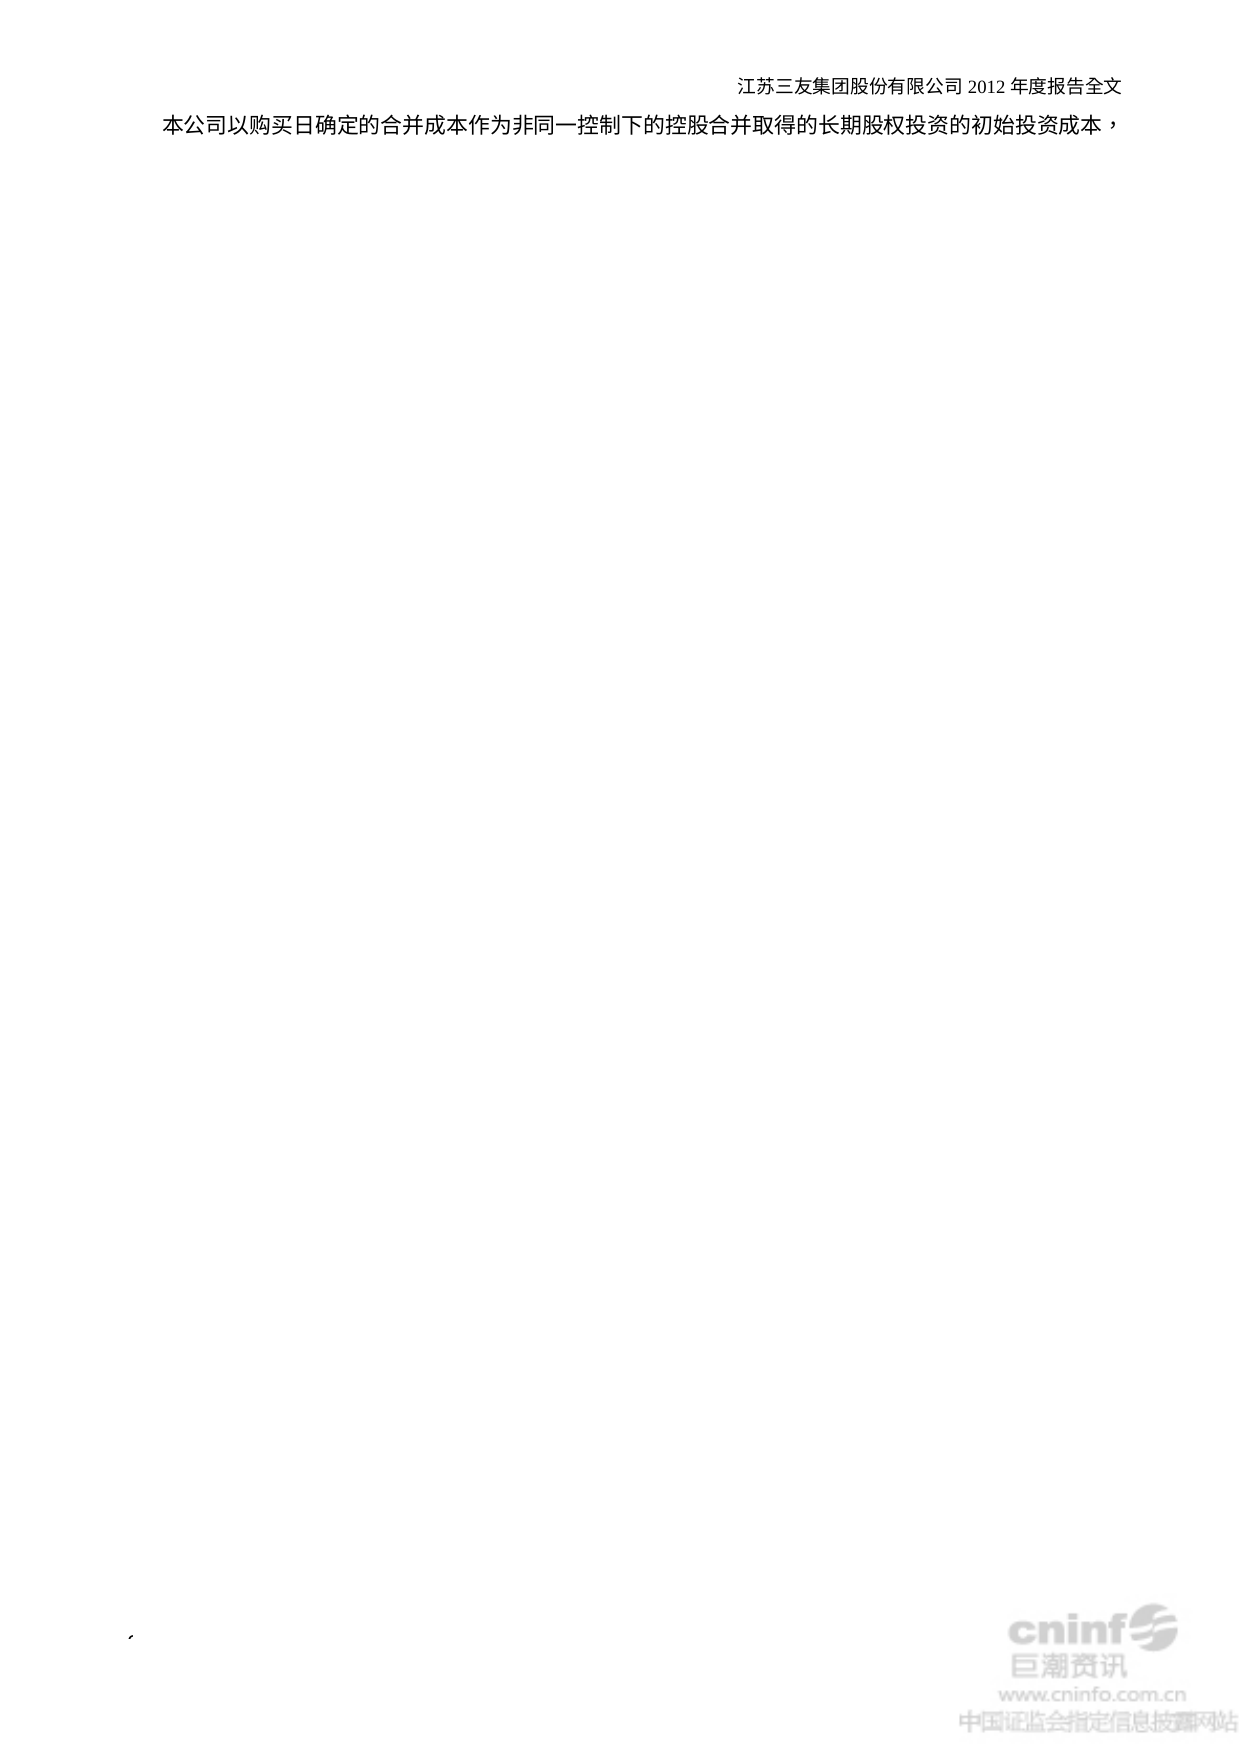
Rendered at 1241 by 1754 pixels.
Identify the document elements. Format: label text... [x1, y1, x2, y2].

picture [958, 1593, 1241, 1754]
text 本公司以购买日确定的合并成本作为非同一控制下的控股合并取得的长期股权投资的初始投资成本， [162, 110, 1240, 140]
